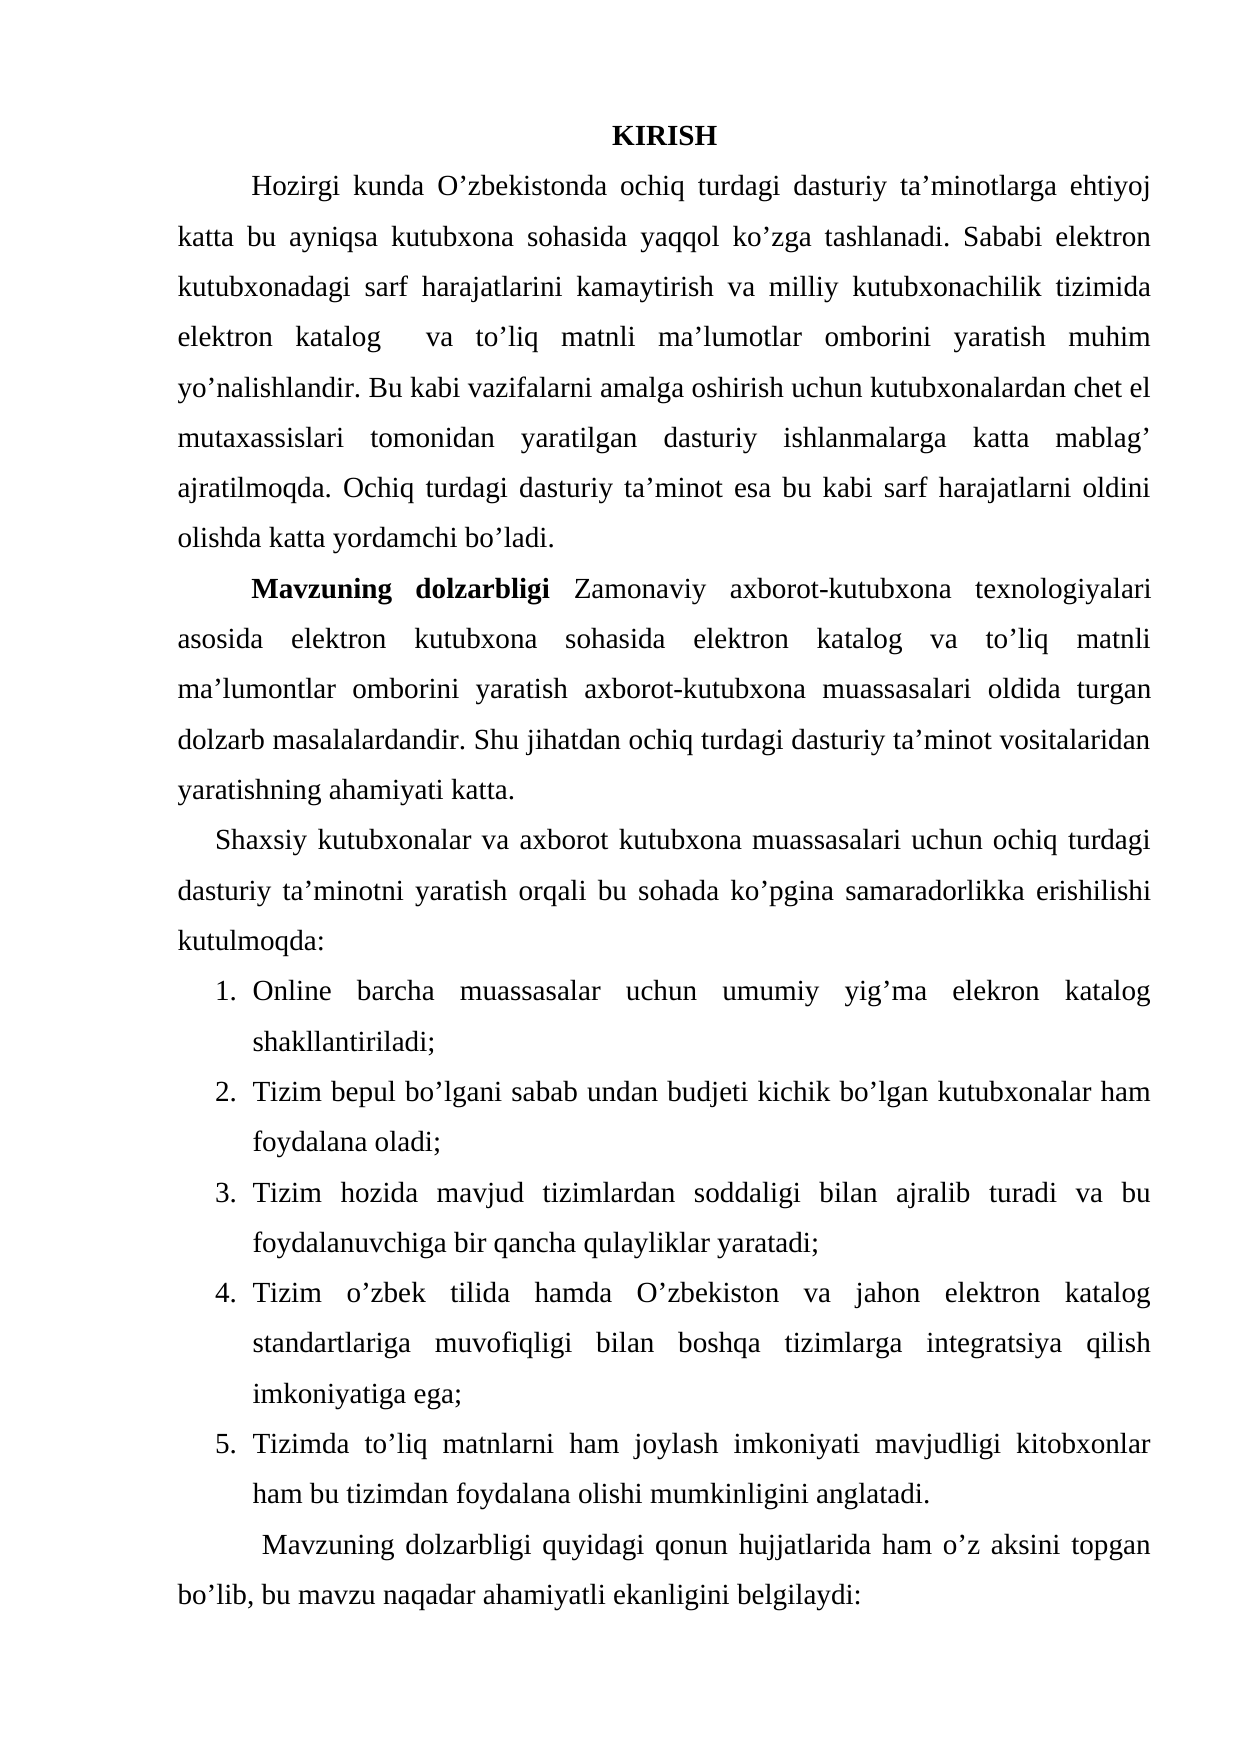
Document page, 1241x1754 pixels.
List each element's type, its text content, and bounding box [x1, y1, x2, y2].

list Tizim o’zbek tilida hamda O’zbekiston va jahon elektron katalog standartlariga muvofiqligi bilan boshqa tizimlarga integratsiya qilish imkoniyatiga ega; [215, 1275, 1152, 1409]
text Mavzuning dolzarbligi quyidagi qonun hujjatlarida ham o’z aksini topgan bo’lib, bu mavzu naqadar ahamiyatli ekanligini belgilaydi: [177, 1527, 1152, 1611]
list Tizimda to’liq matnlarni ham joylash imkoniyati mavjudligi kitobxonlar ham bu tizimdan foydalana olishi mumkinligini anglatadi. [215, 1426, 1152, 1510]
list Online barcha muassasalar uchun umumiy yig’ma elekron katalog shakllantiriladi; [215, 973, 1152, 1057]
list Tizim bepul bo’lgani sabab undan budjeti kichik bo’lgan kutubxonalar ham foydalana oladi; [215, 1074, 1152, 1158]
text Mavzuning dolzarbligi Zamonaviy axborot-kutubxona texnologiyalari asosida elektron kutubxona sohasida elektron katalog va to’liq matnli ma’lumontlar omborini yaratish axborot-kutubxona muassasalari oldida turgan dolzarb masalalardandir. Shu jihatdan ochiq turdagi dasturiy ta’minot vositalaridan yaratishning ahamiyati katta. [177, 571, 1152, 806]
text Shaxsiy kutubxonalar va axborot kutubxona muassasalari uchun ochiq turdagi dasturiy ta’minotni yaratish orqali bu sohada ko’pgina samaradorlikka erishilishi kutulmoqda: [177, 822, 1152, 957]
text Hozirgi kunda O’zbekistonda ochiq turdagi dasturiy ta’minotlarga ehtiyoj katta bu ayniqsa kutubxona sohasida yaqqol ko’zga tashlanadi. Sababi elektron kutubxonadagi sarf harajatlarini kamaytirish va milliy kutubxonachilik tizimida elektron katalog va to’liq matnli ma’lumotlar omborini yaratish muhim yo’nalishlandir. Bu kabi vazifalarni amalga oshirish uchun kutubxonalardan chet el mutaxassislari tomonidan yaratilgan dasturiy ishlanmalarga katta mablag’ ajratilmoqda. Ochiq turdagi dasturiy ta’minot esa bu kabi sarf harajatlarni oldini olishda katta yordamchi bo’ladi. [177, 168, 1152, 554]
list Tizim hozida mavjud tizimlardan soddaligi bilan ajralib turadi va bu foydalanuvchiga bir qancha qulayliklar yaratadi; [215, 1175, 1152, 1258]
text KIRISH [177, 118, 1152, 152]
